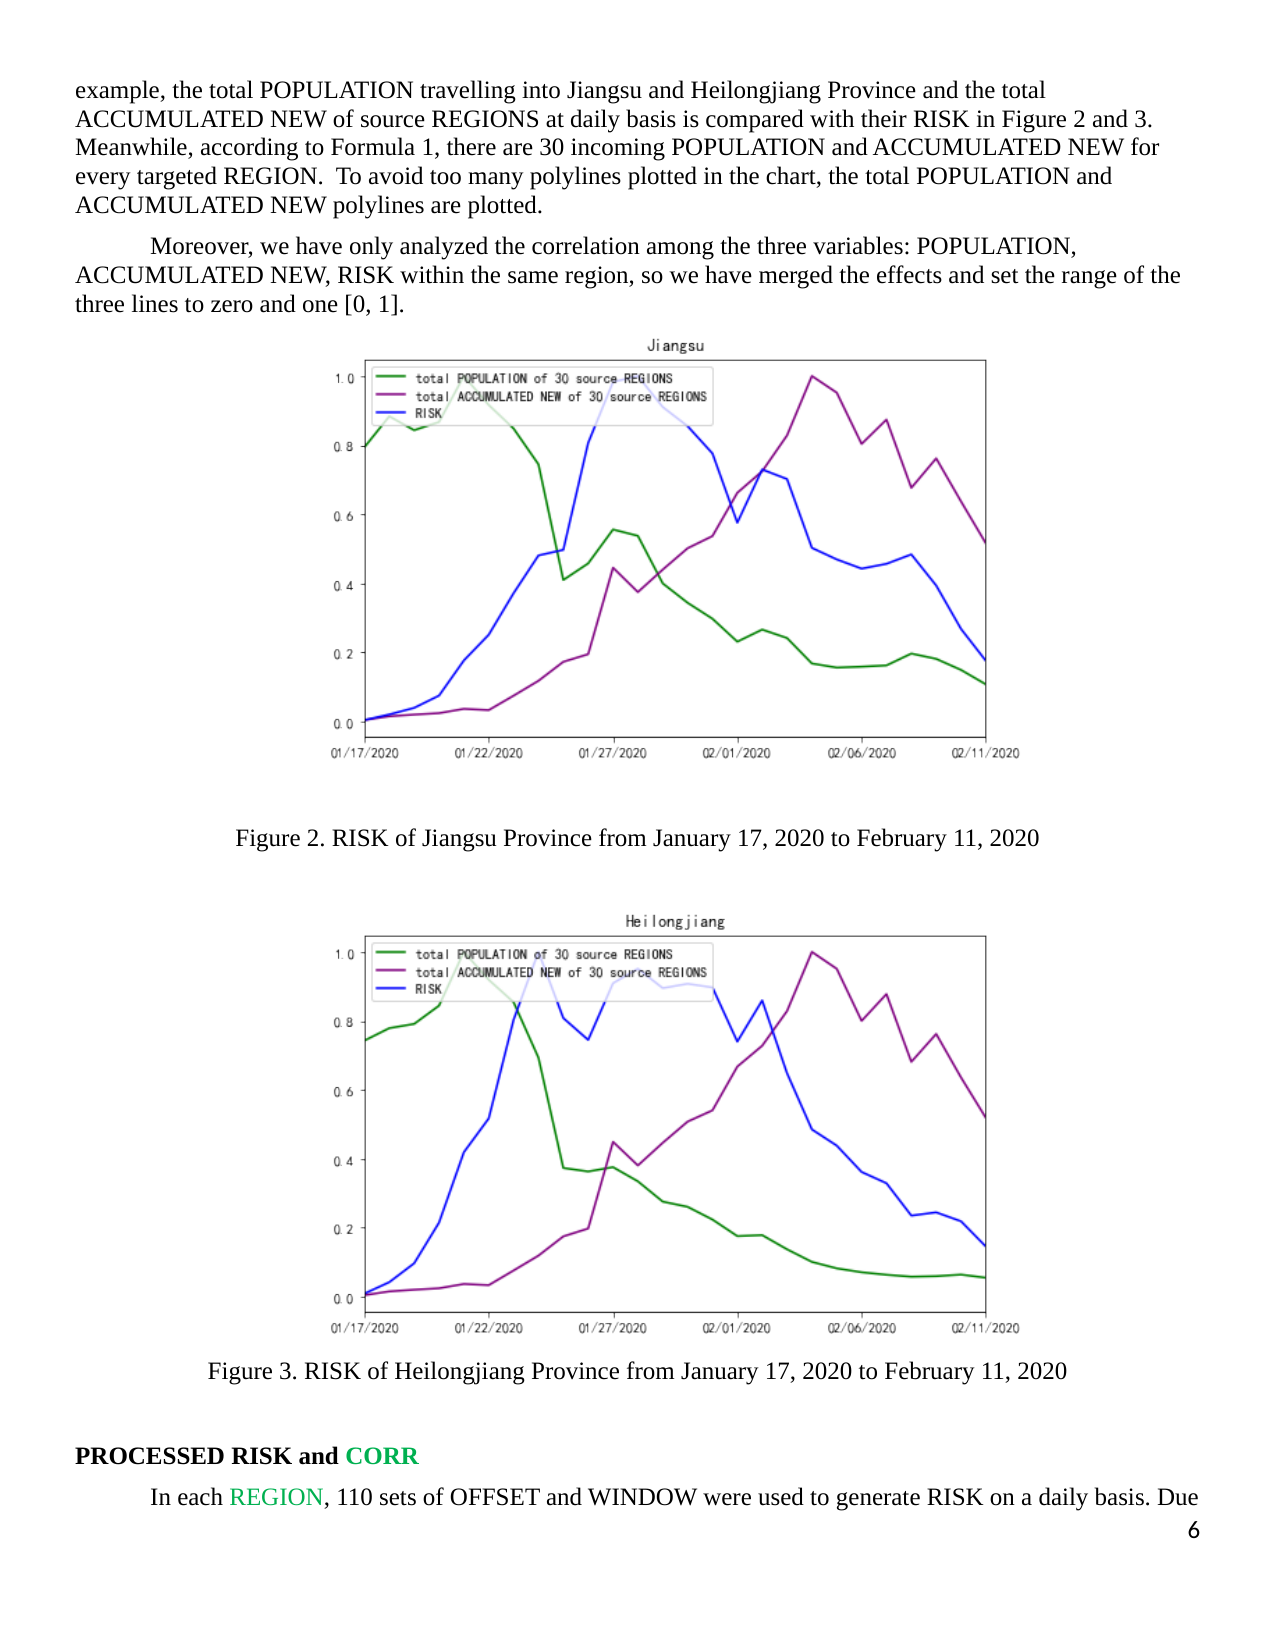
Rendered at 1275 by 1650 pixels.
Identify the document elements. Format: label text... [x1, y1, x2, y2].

picture [321, 905, 1030, 1344]
text Moreover, we have only analyzed the correlation among the three variables: POPULATION, ACCUMULATED NEW, RISK within the same region, so we have merged the effects and set the range of the three lines to zero and one [0, 1]. [75, 231, 1200, 317]
picture [321, 330, 1030, 769]
text Figure 3. RISK of Heilongjiang Province from January 17, 2020 to February 11, 2020 [75, 1356, 1200, 1385]
text PROCESSED RISK and CORR [75, 1441, 1200, 1469]
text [75, 75, 1200, 219]
text Figure 2. RISK of Jiangsu Province from January 17, 2020 to February 11, 2020 [75, 823, 1200, 851]
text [75, 1482, 1200, 1511]
